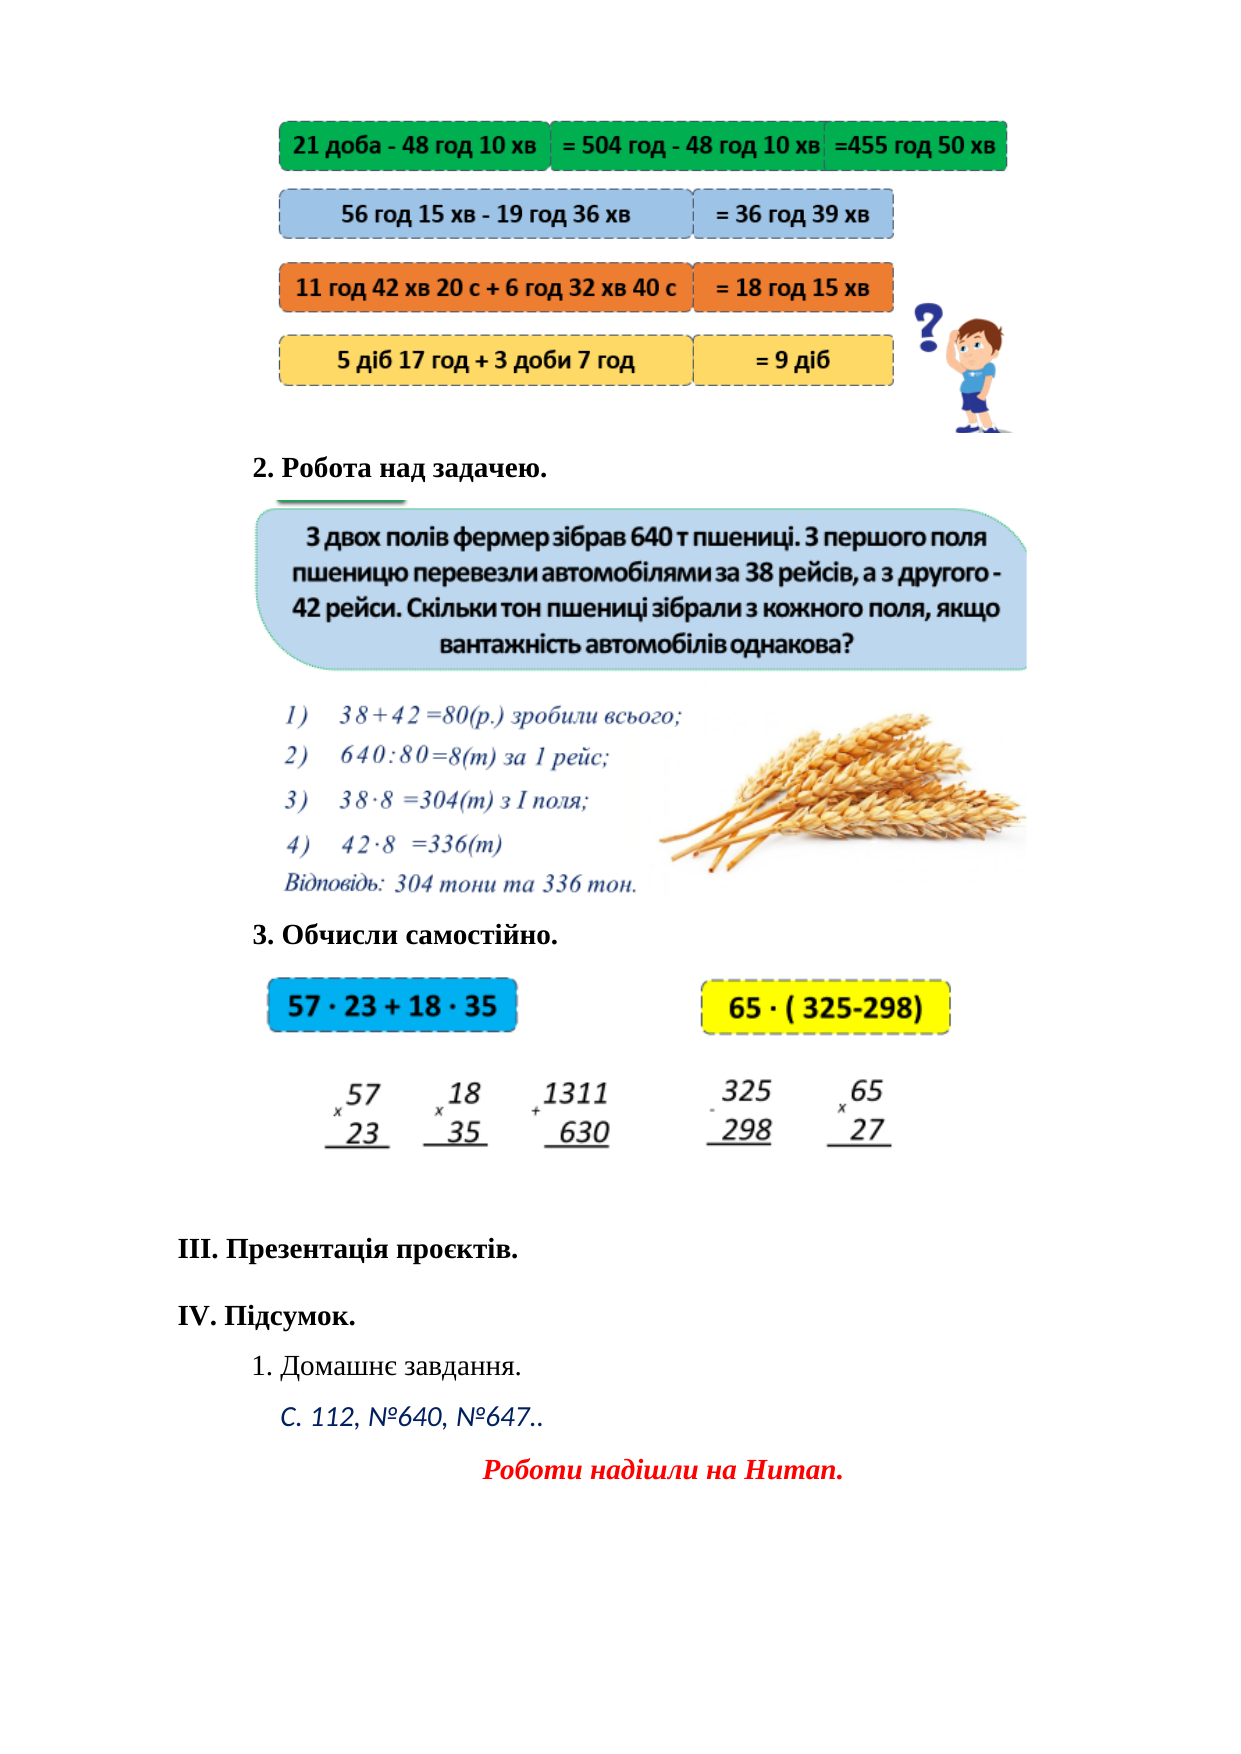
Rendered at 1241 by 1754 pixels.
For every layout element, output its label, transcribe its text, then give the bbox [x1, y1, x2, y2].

list ІІІ. Презентація проєктів. [177, 1231, 1152, 1264]
list Роботи надішли на Human. [177, 1452, 1152, 1486]
list 2. Робота над задачею. [252, 450, 1152, 483]
list С. 112, №640, №647.. [251, 1398, 1152, 1434]
list 3. Обчисли самостійно. [252, 917, 1152, 951]
list 1. Домашнє завдання. [251, 1348, 1152, 1382]
text ІV. Підсумок. [177, 1298, 1152, 1331]
picture [252, 967, 978, 1167]
picture [274, 118, 1014, 433]
picture [252, 500, 1027, 903]
